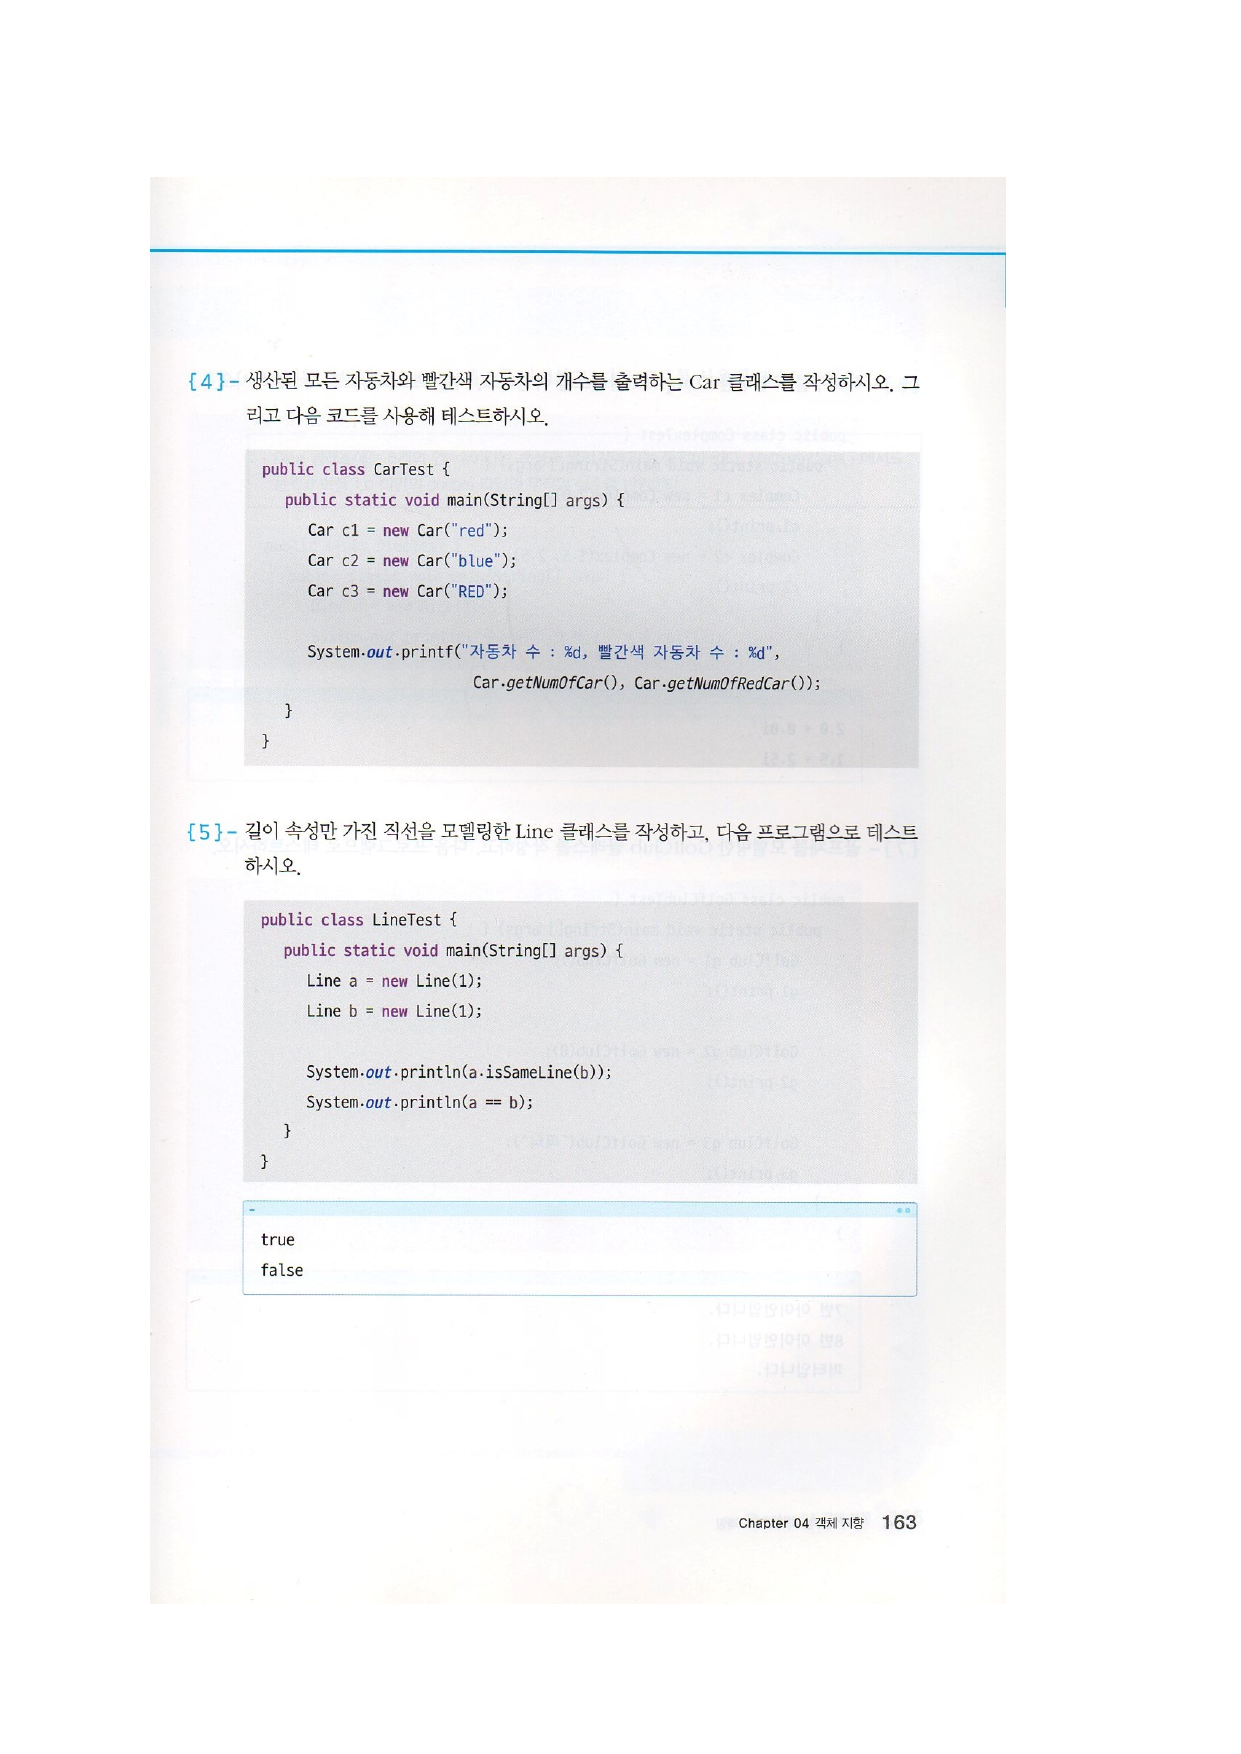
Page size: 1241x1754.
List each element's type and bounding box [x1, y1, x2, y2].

picture [150, 177, 1006, 1604]
